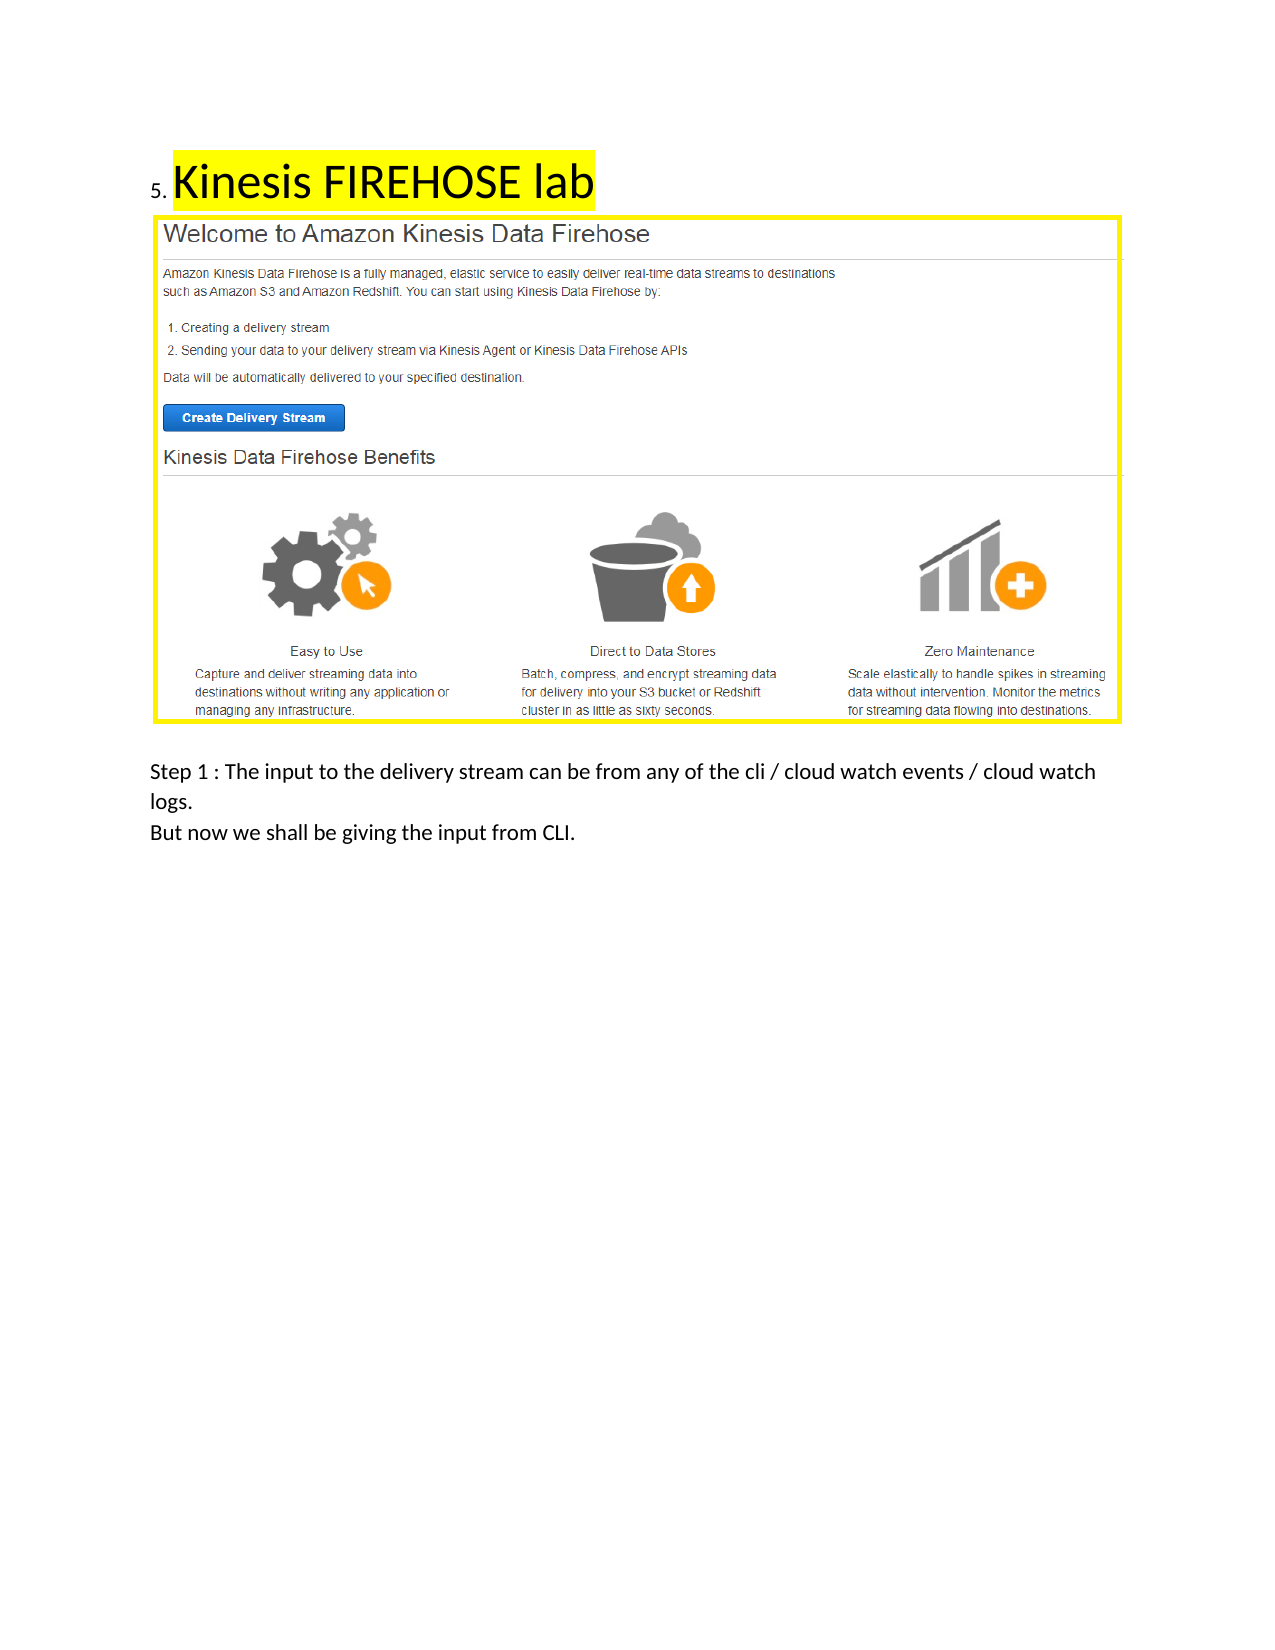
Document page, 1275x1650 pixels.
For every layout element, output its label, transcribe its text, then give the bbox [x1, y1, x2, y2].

picture [150, 213, 1124, 725]
